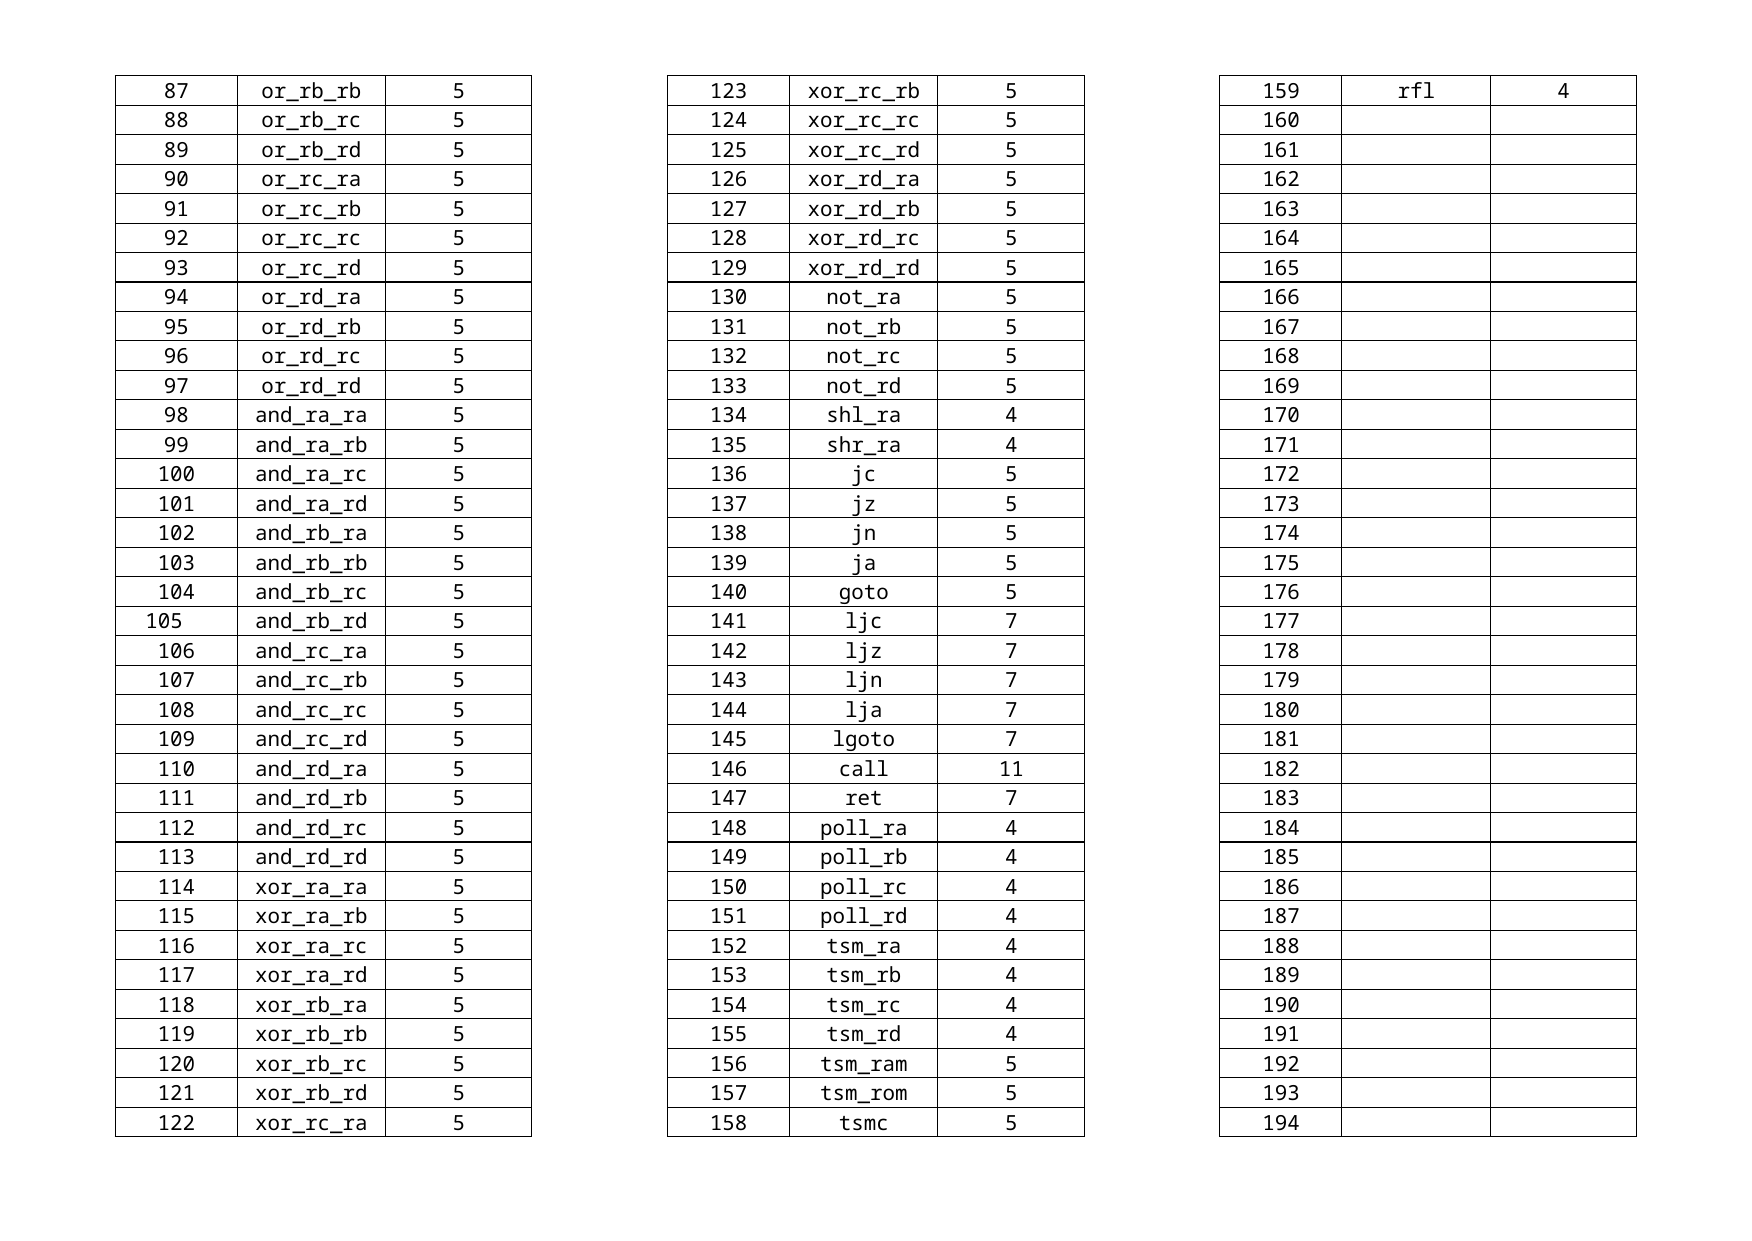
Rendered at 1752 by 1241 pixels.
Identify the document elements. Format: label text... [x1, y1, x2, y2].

table_cell [1220, 813, 1341, 841]
table_cell [1491, 1108, 1636, 1136]
table_cell [1491, 901, 1636, 930]
table_cell and_rd_rd [238, 843, 385, 871]
table_cell poll_rd [790, 901, 937, 930]
table_cell xor_rb_rd [238, 1078, 385, 1107]
table_cell [1342, 901, 1490, 930]
table_cell [1491, 548, 1636, 576]
table_cell [1342, 400, 1490, 429]
table_cell [1220, 194, 1341, 222]
table_cell 4 [938, 1019, 1084, 1048]
table_cell [1220, 607, 1341, 635]
table_cell [1342, 165, 1490, 193]
table_cell and_ra_rb [238, 430, 385, 458]
table_cell [1220, 548, 1341, 576]
table_cell 5 [386, 312, 531, 340]
table_cell lgoto [790, 725, 937, 753]
table_cell [1491, 312, 1636, 340]
table_cell rfl [1342, 76, 1490, 104]
table_cell [668, 371, 789, 399]
table_cell [116, 283, 237, 311]
table_cell [668, 577, 789, 606]
table_cell 5 [386, 400, 531, 429]
table_cell not_ra [790, 283, 937, 311]
table_cell 5 [938, 371, 1084, 399]
table_cell [1491, 960, 1636, 989]
table_cell 5 [386, 960, 531, 989]
table_cell [668, 1108, 789, 1136]
table_cell shr_ra [790, 430, 937, 458]
table_cell 4 [938, 843, 1084, 871]
table_cell xor_rd_rb [790, 194, 937, 222]
table_cell [1342, 194, 1490, 222]
table_cell [1491, 341, 1636, 370]
table_cell xor_rc_rd [790, 135, 937, 163]
table_cell and_rb_rd [238, 607, 385, 635]
table_cell [1342, 843, 1490, 871]
table_cell [668, 872, 789, 900]
table_cell [668, 76, 789, 104]
table_cell or_rb_rb [238, 76, 385, 104]
table_cell [668, 754, 789, 782]
table_cell 5 [938, 459, 1084, 488]
table_cell ljn [790, 666, 937, 694]
table_cell [116, 960, 237, 989]
table_cell [668, 813, 789, 841]
table_cell [116, 106, 237, 134]
table_cell [1220, 371, 1341, 399]
table_cell [116, 931, 237, 959]
table_cell or_rc_rb [238, 194, 385, 222]
table_cell [1342, 1108, 1490, 1136]
table_cell [1220, 666, 1341, 694]
table_cell 5 [386, 1049, 531, 1077]
table_cell [116, 784, 237, 812]
table_cell xor_rb_rb [238, 1019, 385, 1048]
table_cell [1220, 400, 1341, 429]
table_cell goto [790, 577, 937, 606]
table_cell [1220, 1049, 1341, 1077]
table_cell [1220, 312, 1341, 340]
table_cell [1342, 459, 1490, 488]
table_cell 5 [386, 371, 531, 399]
table_cell [1220, 784, 1341, 812]
table_cell 7 [938, 666, 1084, 694]
table_cell 5 [386, 76, 531, 104]
table_cell [1342, 371, 1490, 399]
table_cell [1220, 518, 1341, 547]
table_cell [1491, 135, 1636, 163]
table_cell [668, 931, 789, 959]
table_cell or_rb_rc [238, 106, 385, 134]
table_cell [1220, 695, 1341, 723]
table_cell and_ra_ra [238, 400, 385, 429]
table_cell jc [790, 459, 937, 488]
table_cell [1220, 106, 1341, 134]
table_cell ljc [790, 607, 937, 635]
table_cell [116, 636, 237, 664]
table_cell [668, 784, 789, 812]
table_cell 7 [938, 607, 1084, 635]
table_cell [668, 400, 789, 429]
table_cell 5 [386, 843, 531, 871]
table_cell 5 [386, 283, 531, 311]
table_cell [1220, 636, 1341, 664]
table_cell and_rd_ra [238, 754, 385, 782]
table_cell [1342, 872, 1490, 900]
table_cell and_rb_ra [238, 518, 385, 547]
table_cell not_rb [790, 312, 937, 340]
table_cell and_rb_rc [238, 577, 385, 606]
table_cell and_rd_rb [238, 784, 385, 812]
table_cell xor_rb_rc [238, 1049, 385, 1077]
table_cell [1342, 695, 1490, 723]
table_cell or_rc_rc [238, 224, 385, 252]
table_cell xor_rc_rc [790, 106, 937, 134]
table_cell [1342, 960, 1490, 989]
table_cell [1220, 843, 1341, 871]
table_cell [668, 312, 789, 340]
table_cell [116, 135, 237, 163]
table_cell [668, 666, 789, 694]
table_cell [116, 548, 237, 576]
table_cell 5 [386, 430, 531, 458]
table_cell [1220, 931, 1341, 959]
table_cell 5 [938, 312, 1084, 340]
table_cell [1491, 430, 1636, 458]
table_cell [1491, 459, 1636, 488]
table_cell 5 [386, 518, 531, 547]
table_cell [116, 990, 237, 1018]
table_cell or_rd_rc [238, 341, 385, 370]
table_cell and_rb_rb [238, 548, 385, 576]
table_cell 5 [386, 253, 531, 281]
table_cell [668, 518, 789, 547]
table_cell [116, 253, 237, 281]
table_cell and_rc_rd [238, 725, 385, 753]
table_cell and_rc_ra [238, 636, 385, 664]
table_cell 5 [386, 931, 531, 959]
table_cell [1220, 430, 1341, 458]
table_cell 5 [938, 253, 1084, 281]
table_cell [1220, 1019, 1341, 1048]
table_cell 11 [938, 754, 1084, 782]
table_cell [668, 960, 789, 989]
table_cell [668, 430, 789, 458]
table_cell [1342, 548, 1490, 576]
table_cell and_rd_rc [238, 813, 385, 841]
table_cell [668, 135, 789, 163]
table_cell [116, 577, 237, 606]
table_cell or_rd_rd [238, 371, 385, 399]
table_cell [1220, 725, 1341, 753]
table_cell [1342, 577, 1490, 606]
table_cell [1491, 371, 1636, 399]
table_cell [1342, 754, 1490, 782]
table_cell [1491, 518, 1636, 547]
table_cell [116, 224, 237, 252]
table_cell and_ra_rc [238, 459, 385, 488]
table_cell 5 [386, 636, 531, 664]
table_cell 7 [938, 636, 1084, 664]
table_cell [1220, 459, 1341, 488]
table_cell [116, 165, 237, 193]
table_cell [1342, 813, 1490, 841]
table_cell [668, 106, 789, 134]
table_cell [668, 224, 789, 252]
table_cell [116, 901, 237, 930]
table_cell [116, 754, 237, 782]
table_cell [668, 636, 789, 664]
table_cell [668, 341, 789, 370]
table_cell 5 [386, 990, 531, 1018]
table_cell [668, 165, 789, 193]
table_cell 5 [386, 165, 531, 193]
table_cell [116, 1078, 237, 1107]
table_cell [1491, 725, 1636, 753]
table_cell 4 [938, 430, 1084, 458]
table_cell [1342, 224, 1490, 252]
table_cell [1491, 224, 1636, 252]
table_cell [1220, 135, 1341, 163]
table_cell [1491, 695, 1636, 723]
table_cell 5 [386, 341, 531, 370]
table_cell [1491, 489, 1636, 517]
table_cell 7 [938, 725, 1084, 753]
table_cell [668, 725, 789, 753]
table_cell 4 [938, 813, 1084, 841]
table_cell [116, 459, 237, 488]
table_cell call [790, 754, 937, 782]
table_cell xor_ra_rc [238, 931, 385, 959]
table_cell [116, 1108, 237, 1136]
table_cell [1220, 960, 1341, 989]
table_cell xor_rc_ra [238, 1108, 385, 1136]
table_cell 4 [938, 400, 1084, 429]
table_cell [116, 607, 237, 635]
table_cell xor_rb_ra [238, 990, 385, 1018]
table_cell [116, 489, 237, 517]
table_cell xor_ra_rd [238, 960, 385, 989]
table_cell lja [790, 695, 937, 723]
table_cell tsm_rc [790, 990, 937, 1018]
table_cell [1342, 135, 1490, 163]
table_cell 5 [386, 548, 531, 576]
table_cell xor_rd_rc [790, 224, 937, 252]
table_cell [1491, 813, 1636, 841]
table_cell 5 [386, 813, 531, 841]
table_cell poll_ra [790, 813, 937, 841]
table_cell and_ra_rd [238, 489, 385, 517]
table_cell 7 [938, 695, 1084, 723]
table_cell 5 [386, 489, 531, 517]
table_cell [1342, 725, 1490, 753]
table_cell [1342, 1078, 1490, 1107]
table_cell [668, 990, 789, 1018]
table_cell [1342, 990, 1490, 1018]
table_cell xor_ra_ra [238, 872, 385, 900]
table_cell [116, 813, 237, 841]
table_cell [1491, 843, 1636, 871]
table_cell tsm_rom [790, 1078, 937, 1107]
table_cell [1220, 872, 1341, 900]
table_cell 5 [938, 165, 1084, 193]
table_cell [116, 872, 237, 900]
table_cell [1491, 283, 1636, 311]
table_cell [668, 1078, 789, 1107]
table_cell [116, 430, 237, 458]
table_cell [668, 459, 789, 488]
table_cell [1220, 1108, 1341, 1136]
table_cell [1342, 341, 1490, 370]
table_cell not_rd [790, 371, 937, 399]
table_cell [668, 283, 789, 311]
table_cell [116, 371, 237, 399]
table_cell [1491, 754, 1636, 782]
table_cell [1491, 990, 1636, 1018]
table_cell 5 [938, 1108, 1084, 1136]
table_cell jz [790, 489, 937, 517]
table_cell [1220, 224, 1341, 252]
table_cell 5 [386, 106, 531, 134]
table_cell 5 [386, 459, 531, 488]
table_cell xor_rc_rb [790, 76, 937, 104]
table_cell [1491, 931, 1636, 959]
table_cell [1220, 990, 1341, 1018]
table_cell [116, 843, 237, 871]
table_cell tsm_rd [790, 1019, 937, 1048]
table_cell [1220, 1078, 1341, 1107]
table_cell 5 [938, 135, 1084, 163]
table_cell tsm_rb [790, 960, 937, 989]
table_cell 5 [386, 1019, 531, 1048]
table_cell [668, 607, 789, 635]
table_cell [1220, 76, 1341, 104]
table_cell 5 [386, 577, 531, 606]
table_cell 5 [938, 106, 1084, 134]
table_cell [1342, 253, 1490, 281]
table_cell tsmc [790, 1108, 937, 1136]
table_cell [116, 725, 237, 753]
table_cell or_rb_rd [238, 135, 385, 163]
table_cell 5 [386, 666, 531, 694]
table_cell [668, 548, 789, 576]
table_cell 4 [1491, 76, 1636, 104]
table_cell [1491, 1078, 1636, 1107]
table_cell [1491, 1049, 1636, 1077]
table_cell 5 [938, 577, 1084, 606]
table_cell 5 [938, 283, 1084, 311]
table_cell or_rd_ra [238, 283, 385, 311]
table_cell ja [790, 548, 937, 576]
table_cell 5 [938, 1049, 1084, 1077]
table_cell [1491, 400, 1636, 429]
table_cell 4 [938, 990, 1084, 1018]
table_cell 5 [386, 901, 531, 930]
table_cell [1342, 784, 1490, 812]
table_cell [1491, 165, 1636, 193]
table_cell 7 [938, 784, 1084, 812]
table_cell 5 [938, 489, 1084, 517]
table_cell [116, 695, 237, 723]
table_cell not_rc [790, 341, 937, 370]
table_cell ret [790, 784, 937, 812]
table_cell [1220, 754, 1341, 782]
table_cell [1342, 312, 1490, 340]
table_cell 5 [386, 224, 531, 252]
table_cell or_rd_rb [238, 312, 385, 340]
table_cell [116, 76, 237, 104]
table_cell [1491, 1019, 1636, 1048]
table_cell [1220, 253, 1341, 281]
table_cell [1220, 165, 1341, 193]
table_cell [668, 1019, 789, 1048]
table_cell 5 [386, 872, 531, 900]
table_cell tsm_ra [790, 931, 937, 959]
table_cell [668, 843, 789, 871]
table_cell 5 [938, 224, 1084, 252]
table_cell 4 [938, 872, 1084, 900]
table_cell [116, 666, 237, 694]
table_cell or_rc_ra [238, 165, 385, 193]
table_cell [116, 1049, 237, 1077]
table_cell [116, 312, 237, 340]
table_cell tsm_ram [790, 1049, 937, 1077]
table_cell jn [790, 518, 937, 547]
table_cell [1342, 518, 1490, 547]
table_cell 5 [938, 548, 1084, 576]
table_cell [1491, 636, 1636, 664]
table_cell [1342, 666, 1490, 694]
table_cell [116, 400, 237, 429]
table_cell 5 [386, 725, 531, 753]
table_cell or_rc_rd [238, 253, 385, 281]
table_cell 5 [386, 607, 531, 635]
table_cell [1220, 341, 1341, 370]
table_cell and_rc_rc [238, 695, 385, 723]
table_cell [668, 1049, 789, 1077]
table_cell [668, 489, 789, 517]
table_cell [116, 1019, 237, 1048]
table_cell 5 [938, 194, 1084, 222]
table_cell [1342, 636, 1490, 664]
table_cell [1491, 666, 1636, 694]
table_cell [1491, 253, 1636, 281]
table_cell 5 [938, 76, 1084, 104]
table_cell [1491, 607, 1636, 635]
table_cell 5 [386, 1108, 531, 1136]
table_cell [1342, 931, 1490, 959]
table_cell and_rc_rb [238, 666, 385, 694]
table_cell [1342, 1019, 1490, 1048]
table_cell [1491, 577, 1636, 606]
table_cell 4 [938, 960, 1084, 989]
table_cell [1220, 901, 1341, 930]
table_cell shl_ra [790, 400, 937, 429]
table_cell [1491, 106, 1636, 134]
table_cell 4 [938, 901, 1084, 930]
table_cell poll_rb [790, 843, 937, 871]
table_cell 5 [386, 754, 531, 782]
table_cell [1342, 283, 1490, 311]
table_cell [1342, 1049, 1490, 1077]
table_cell xor_ra_rb [238, 901, 385, 930]
table_cell xor_rd_rd [790, 253, 937, 281]
table_cell 5 [938, 341, 1084, 370]
table_cell [668, 194, 789, 222]
table_cell [1342, 489, 1490, 517]
table_cell [116, 194, 237, 222]
table_cell [1491, 784, 1636, 812]
table_cell 5 [386, 784, 531, 812]
table_cell [668, 695, 789, 723]
table_cell 4 [938, 931, 1084, 959]
table_cell ljz [790, 636, 937, 664]
table_cell 5 [386, 695, 531, 723]
table_cell [1220, 283, 1341, 311]
table_cell 5 [386, 1078, 531, 1107]
table_cell [1220, 489, 1341, 517]
table_cell [1491, 194, 1636, 222]
table_cell [116, 518, 237, 547]
table_cell 5 [386, 194, 531, 222]
table_cell [1220, 577, 1341, 606]
table_cell 5 [938, 1078, 1084, 1107]
table_cell [1342, 607, 1490, 635]
table_cell 5 [938, 518, 1084, 547]
table_cell [1342, 106, 1490, 134]
table_cell [668, 901, 789, 930]
table_cell 5 [386, 135, 531, 163]
table_cell [668, 253, 789, 281]
table_cell xor_rd_ra [790, 165, 937, 193]
table_cell poll_rc [790, 872, 937, 900]
table_cell [1342, 430, 1490, 458]
table_cell [116, 341, 237, 370]
table_cell [1491, 872, 1636, 900]
